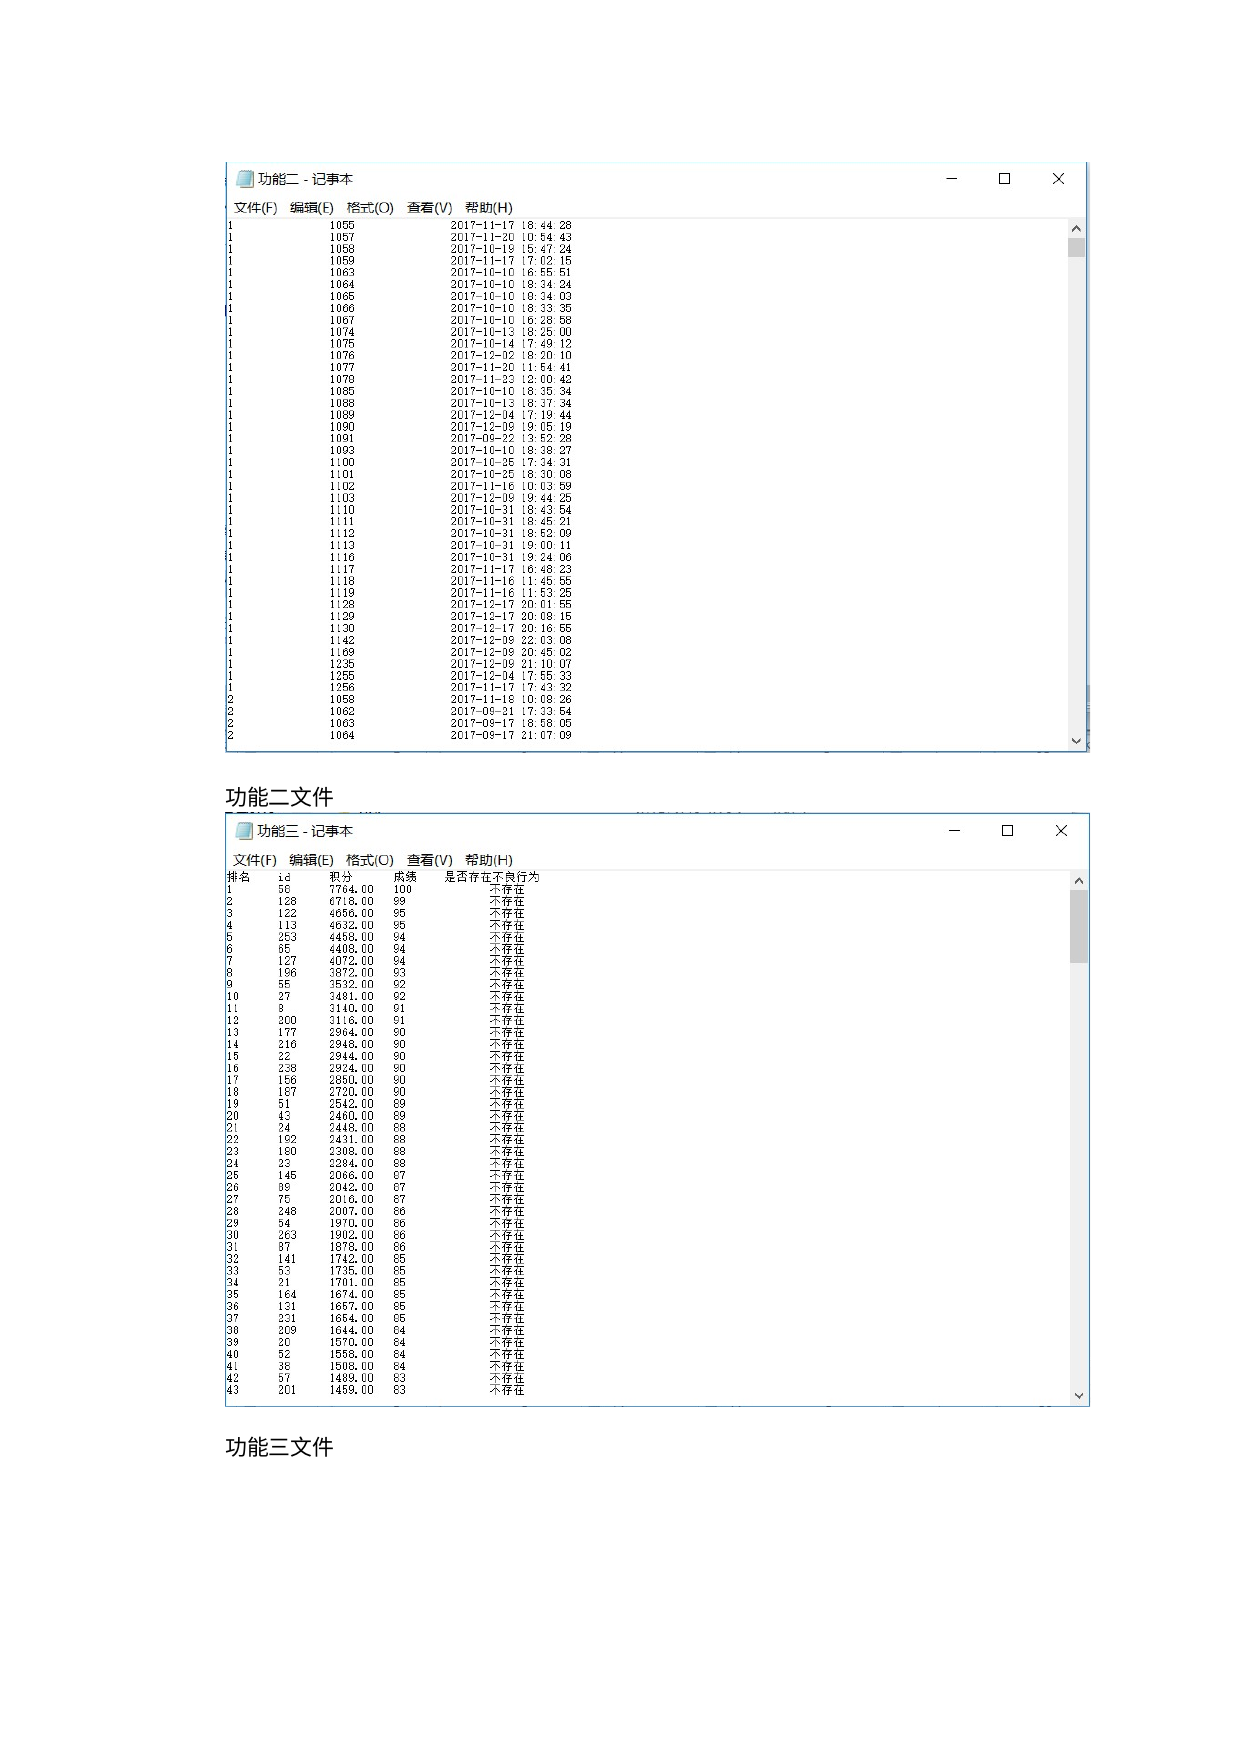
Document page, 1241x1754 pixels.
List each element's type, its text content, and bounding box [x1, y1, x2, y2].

list 功能二文件 [225, 779, 1053, 812]
list 功能三文件 [225, 1429, 1053, 1462]
picture [225, 162, 1091, 753]
picture [225, 812, 1091, 1407]
